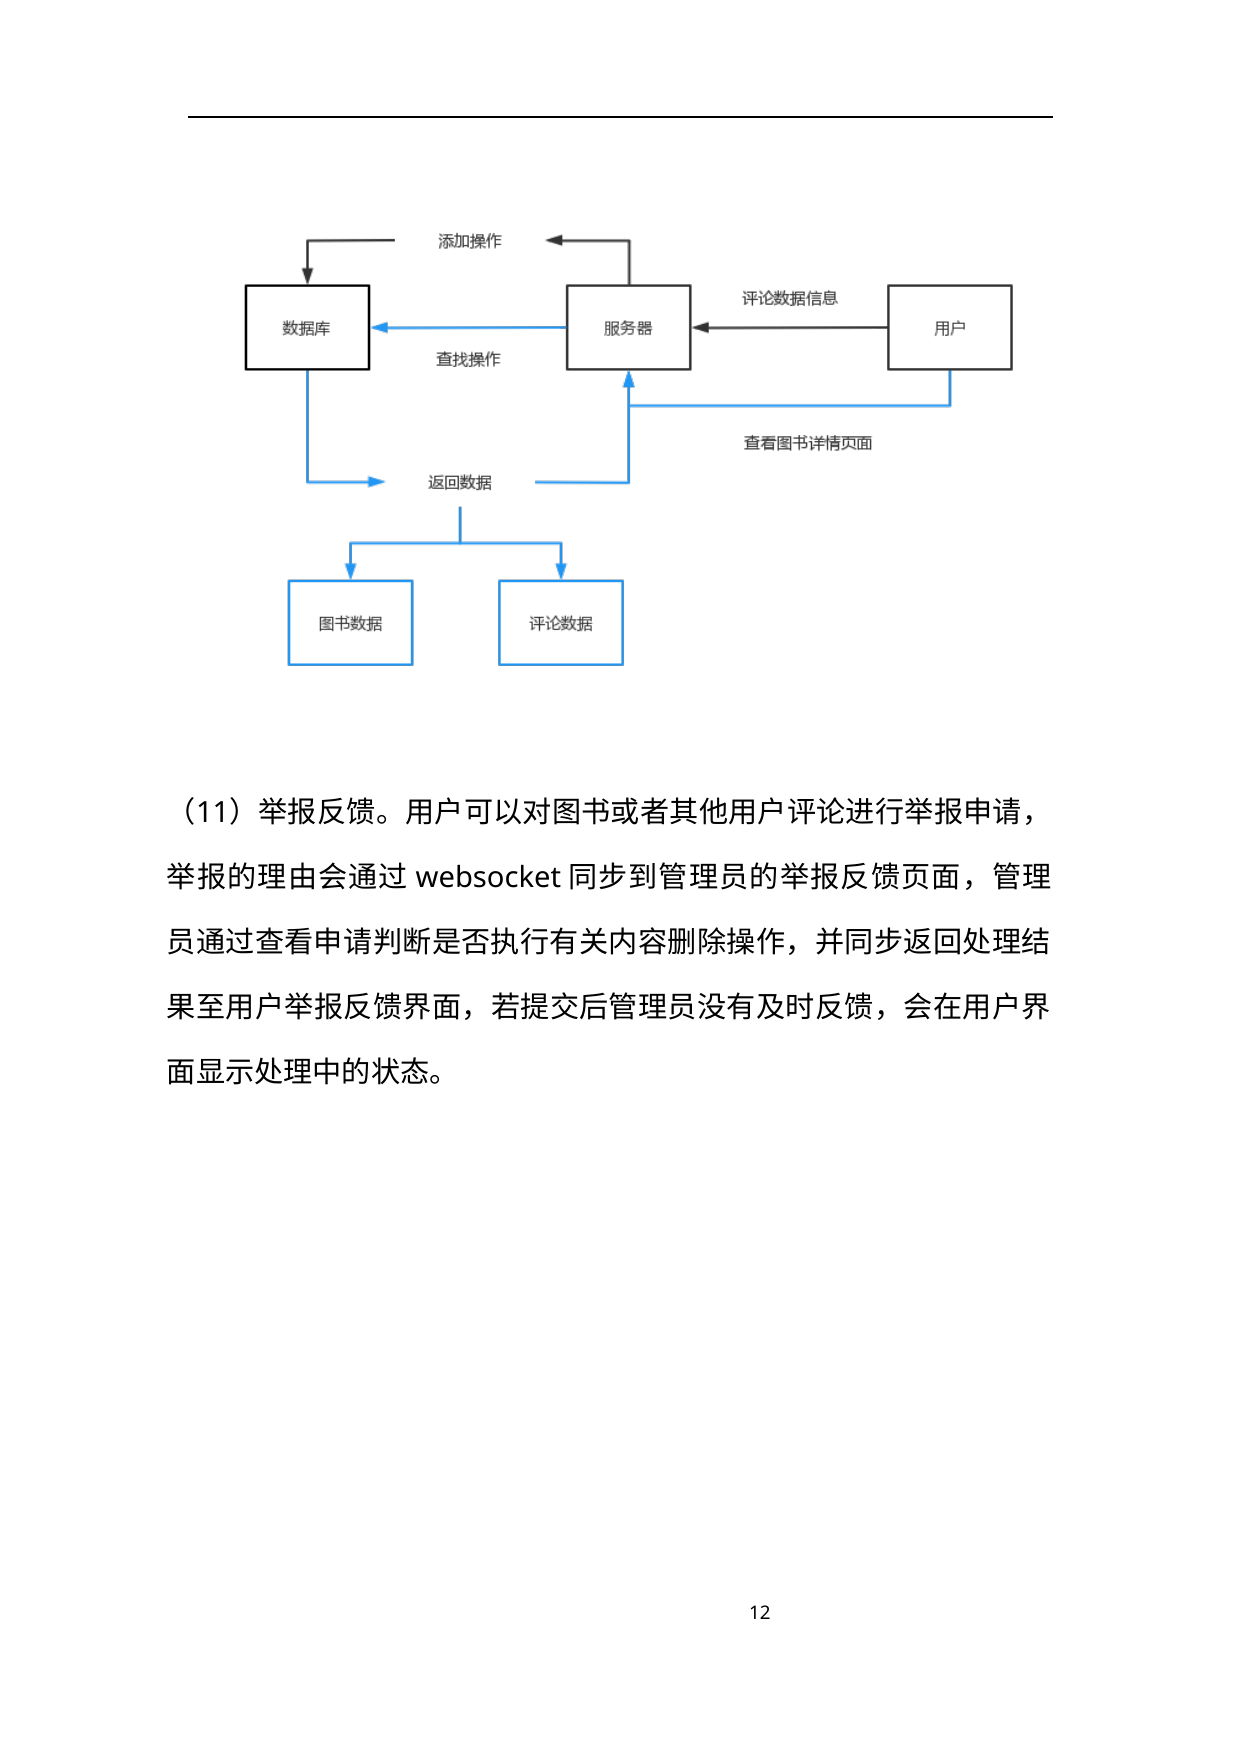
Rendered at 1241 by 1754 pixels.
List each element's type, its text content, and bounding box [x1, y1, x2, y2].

list 举报反馈。用户可以对图书或者其他用户评论进行举报申请，举报的理由会通过websocket同步到管理员的举报反馈页面，管理员通过查看申请判断是否执行有关内容删除操作，并同步返回处理结果至用户举报反馈界面，若提交后管理员没有及时反馈，会在用户界面显示处理中的状态。 [167, 777, 1053, 1102]
picture [187, 159, 1050, 703]
